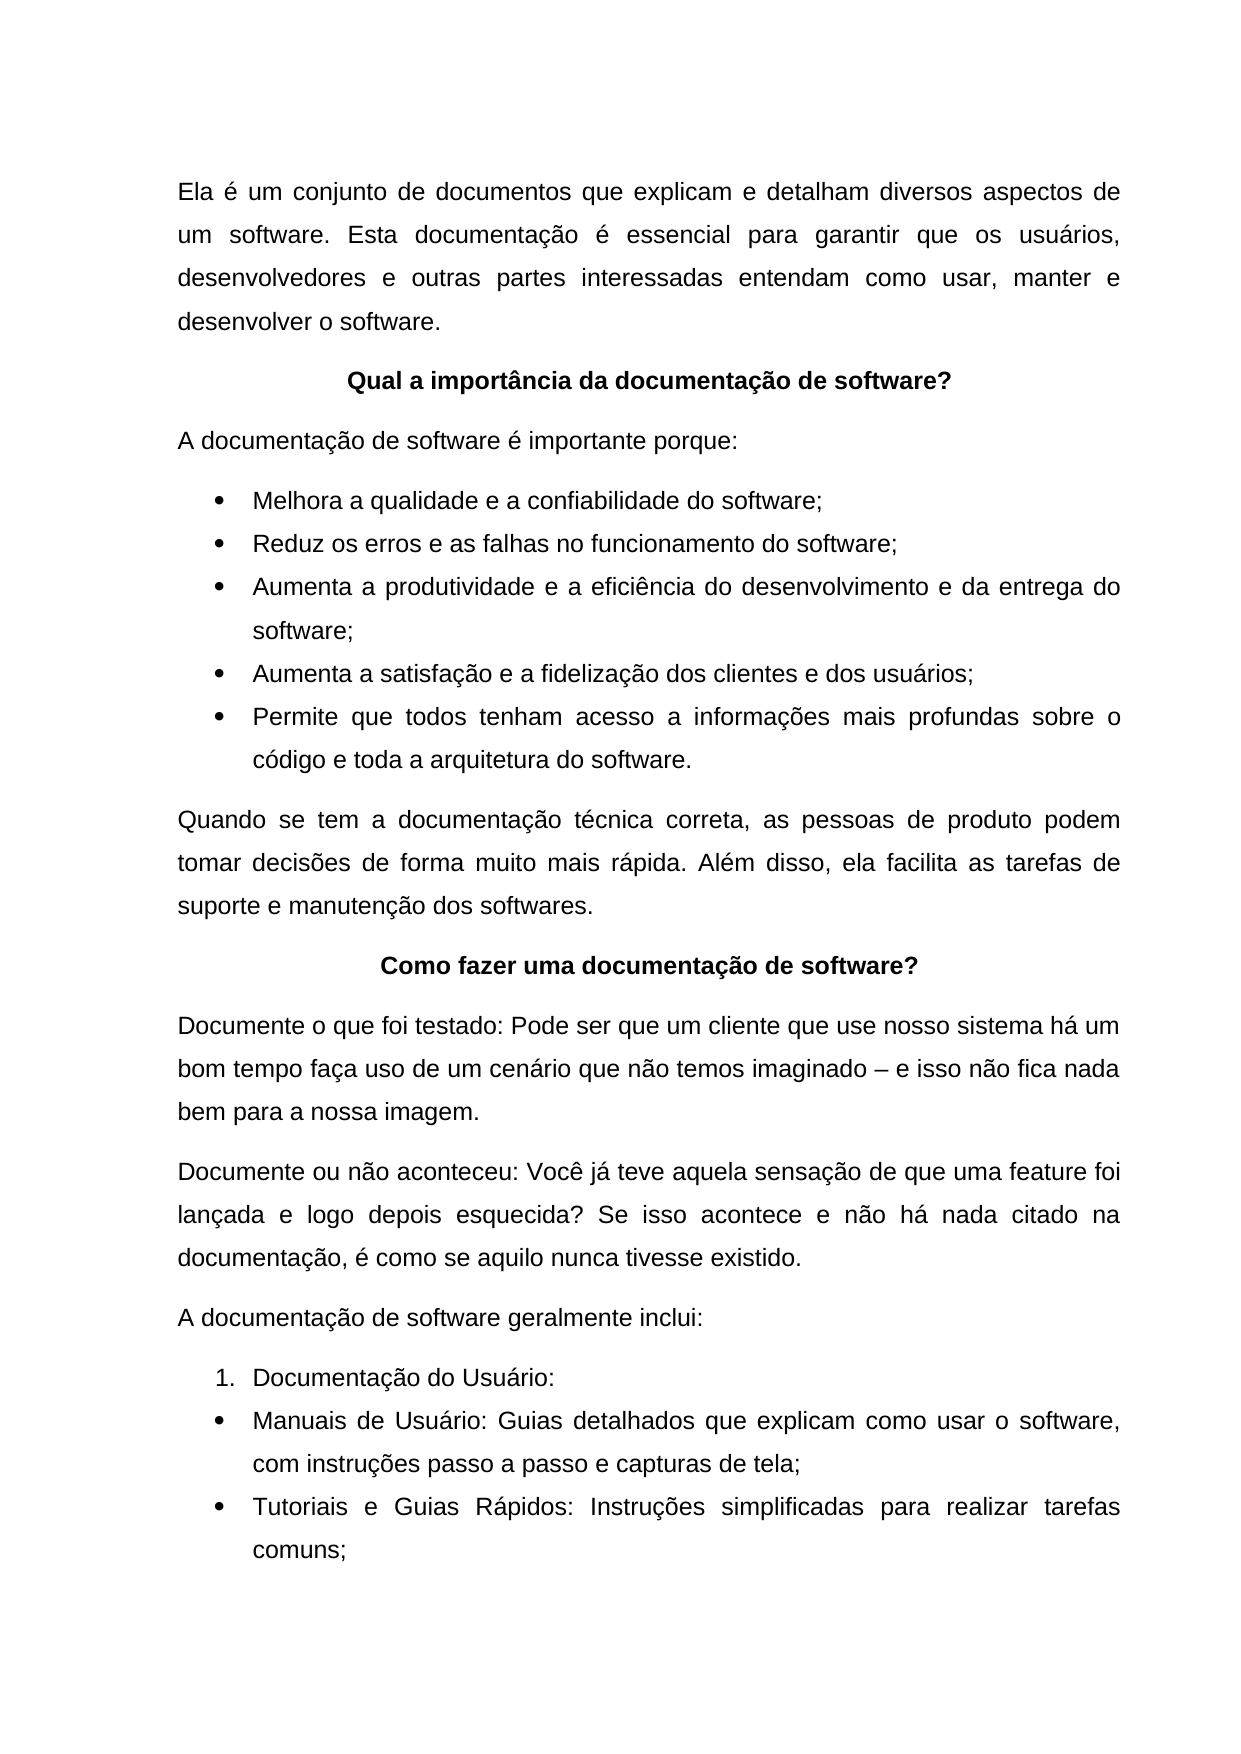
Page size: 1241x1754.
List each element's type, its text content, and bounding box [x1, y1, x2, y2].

list Tutoriais e Guias Rápidos: Instruções simplificadas para realizar tarefas comuns; [215, 1492, 1122, 1564]
list Permite que todos tenham acesso a informações mais profundas sobre o código e toda a arquitetura do software. [215, 702, 1122, 774]
list Documentação do Usuário: [215, 1363, 1122, 1391]
text A documentação de software é importante porque: [177, 426, 1122, 455]
list Aumenta a satisfação e a fidelização dos clientes e dos usuários; [215, 659, 1122, 688]
text Documente o que foi testado: Pode ser que um cliente que use nosso sistema há um bom tempo faça uso de um cenário que não temos imaginado – e isso não fica nada bem para a nossa imagem. [177, 1011, 1122, 1126]
text A documentação de software geralmente inclui: [177, 1303, 1122, 1332]
text Como fazer uma documentação de software? [177, 951, 1122, 980]
list Reduz os erros e as falhas no funcionamento do software; [215, 529, 1122, 558]
list Manuais de Usuário: Guias detalhados que explicam como usar o software, com instruções passo a passo e capturas de tela; [215, 1406, 1122, 1478]
text Ela é um conjunto de documentos que explicam e detalham diversos aspectos de um software. Esta documentação é essencial para garantir que os usuários, desenvolvedores e outras partes interessadas entendam como usar, manter e desenvolver o software. [177, 177, 1122, 335]
text Documente ou não aconteceu: Você já teve aquela sensação de que uma feature foi lançada e logo depois esquecida? Se isso acontece e não há nada citado na documentação, é como se aquilo nunca tivesse existido. [177, 1157, 1122, 1272]
text Quando se tem a documentação técnica correta, as pessoas de produto podem tomar decisões de forma muito mais rápida. Além disso, ela facilita as tarefas de suporte e manutenção dos softwares. [177, 805, 1122, 920]
list Aumenta a produtividade e a eficiência do desenvolvimento e da entrega do software; [215, 572, 1122, 644]
list Melhora a qualidade e a confiabilidade do software; [215, 486, 1122, 515]
text Qual a importância da documentação de software? [177, 366, 1122, 395]
